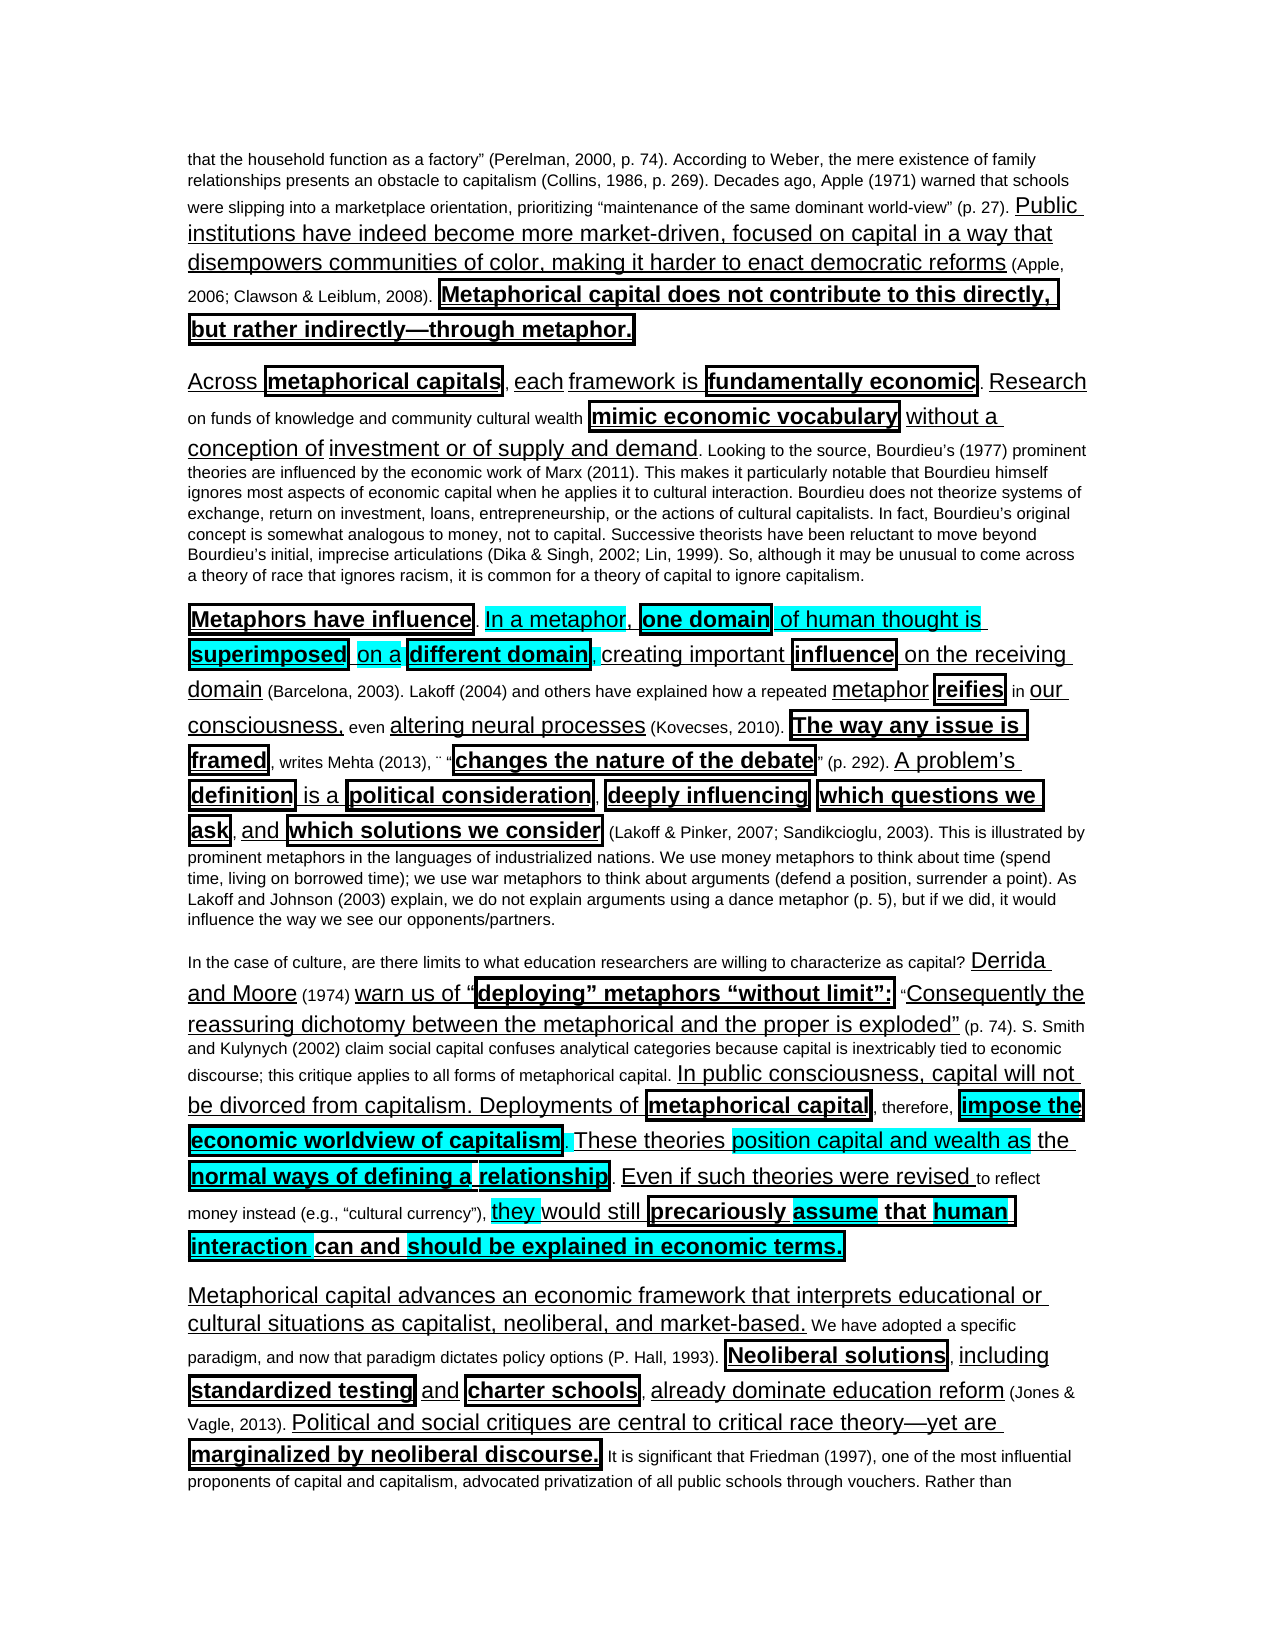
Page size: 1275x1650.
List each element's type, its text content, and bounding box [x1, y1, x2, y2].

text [187, 1282, 1087, 1491]
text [187, 150, 1087, 346]
text Across metaphorical capitals, each framework is fundamentally economic. Research on funds of knowledge and community cultural wealth mimic economic vocabulary without a conception of investment or of supply and demand. Looking to the source, Bourdieu’s (1977) prominent theories are influenced by the economic work of Marx (2011). This makes it particularly notable that Bourdieu himself ignores most aspects of economic capital when he applies it to cultural interaction. Bourdieu does not theorize systems of exchange, return on investment, loans, entrepreneurship, or the actions of cultural capitalists. In fact, Bourdieu’s original concept is somewhat analogous to money, not to capital. Successive theorists have been reluctant to move beyond Bourdieu’s initial, imprecise articulations (Dika & Singh, 2002; Lin, 1999). So, although it may be unusual to come across a theory of race that ignores racism, it is common for a theory of capital to ignore capitalism. [187, 365, 1087, 585]
text Metaphors have influence. In a metaphor, one domain of human thought is superimposed on a different domain, creating important influence on the receiving domain (Barcelona, 2003). Lakoff (2004) and others have explained how a repeated metaphor reifies in our consciousness, even altering neural processes (Kovecses, 2010). The way any issue is framed, writes Mehta (2013), ¨ “changes the nature of the debate” (p. 292). A problem’s definition is a political consideration, deeply influencing which questions we ask, and which solutions we consider (Lakoff & Pinker, 2007; Sandikcioglu, 2003). This is illustrated by prominent metaphors in the languages of industrialized nations. We use money metaphors to think about time (spend time, living on borrowed time); we use war metaphors to think about arguments (defend a position, surrender a point). As Lakoff and Johnson (2003) explain, we do not explain arguments using a dance metaphor (p. 5), but if we did, it would influence the way we see our opponents/partners. [187, 603, 1087, 929]
text In the case of culture, are there limits to what education researchers are willing to characterize as capital? Derrida and Moore (1974) warn us of “deploying” metaphors “without limit”: “Consequently the reassuring dichotomy between the metaphorical and the proper is exploded” (p. 74). S. Smith and Kulynych (2002) claim social capital confuses analytical categories because capital is inextricably tied to economic discourse; this critique applies to all forms of metaphorical capital. In public consciousness, capital will not be divorced from capitalism. Deployments of metaphorical capital, therefore, impose the economic worldview of capitalism. These theories position capital and wealth as the normal ways of defining a relationship. Even if such theories were revised to reflect money instead (e.g., “cultural currency”), they would still precariously assume that human interaction can and should be explained in economic terms. [187, 947, 1087, 1262]
